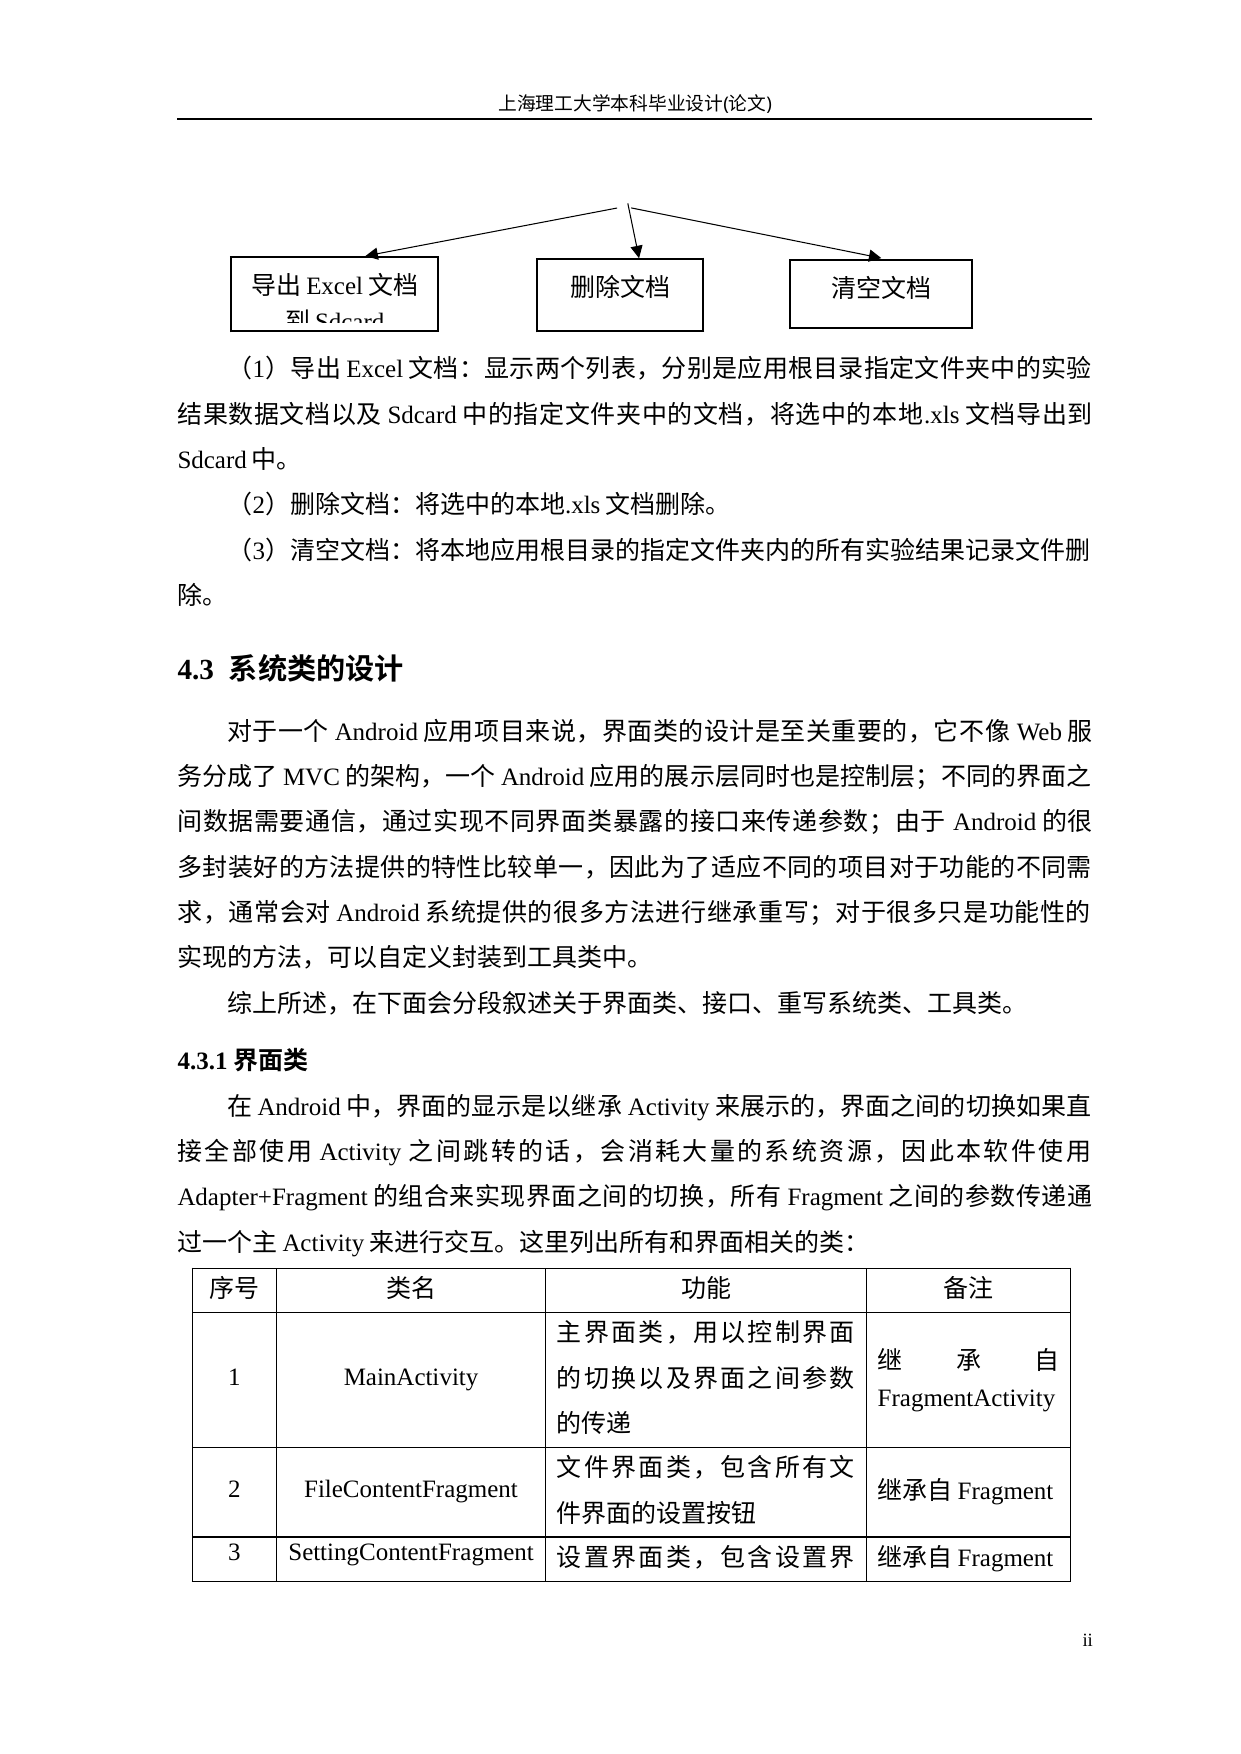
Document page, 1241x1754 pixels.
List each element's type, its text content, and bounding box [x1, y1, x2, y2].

table_header 序号 [193, 1269, 276, 1312]
table_cell 继承自FragmentActivity [867, 1313, 1070, 1447]
text 综上所述，在下面会分段叙述关于界面类、接口、重写系统类、工具类。 [177, 983, 1092, 1019]
table_cell MainActivity [277, 1313, 545, 1447]
table_cell 3 [193, 1538, 276, 1581]
table_header 类名 [277, 1269, 545, 1312]
table_cell 设置界面类，包含设置界面的有按钮的触发以及控制设置 [546, 1538, 866, 1581]
table_cell SettingContentFragment [277, 1538, 545, 1581]
table_cell 1 [193, 1313, 276, 1447]
table_cell 主界面类，用以控制界面的切换以及界面之间参数的传递 [546, 1313, 866, 1447]
table_cell 2 [193, 1448, 276, 1536]
text （1）导出Excel文档：显示两个列表，分别是应用根目录指定文件夹中的实验结果数据文档以及Sdcard中的指定文件夹中的文档，将选中的本地.xls文档导出到Sdcard中。 [177, 349, 1092, 476]
table_header 备注 [867, 1269, 1070, 1312]
table_cell 继承自Fragment [867, 1448, 1070, 1536]
table_header 功能 [546, 1269, 866, 1312]
table_cell FileContentFragment [277, 1448, 545, 1536]
subtitle 4.3.1 界面类 [177, 1041, 1092, 1077]
subtitle 系统类的设计 [177, 646, 1092, 688]
text （3）清空文档：将本地应用根目录的指定文件夹内的所有实验结果记录文件删除。 [177, 530, 1092, 612]
text （2）删除文档：将选中的本地.xls文档删除。 [177, 485, 1092, 521]
text 对于一个Android应用项目来说，界面类的设计是至关重要的，它不像Web服务分成了MVC的架构，一个Android应用的展示层同时也是控制层；不同的界面之间数据需要通信，通过实现不同界面类暴露的接口来传递参数；由于Android的很多封装好的方法提供的特性比较单一，因此为了适应不同的项目对于功能的不同需求，通常会对Android系统提供的很多方法进行继承重写；对于很多只是功能性的实现的方法，可以自定义封装到工具类中。 [177, 711, 1092, 974]
table_cell 文件界面类，包含所有文件界面的设置按钮 [546, 1448, 866, 1536]
table_cell 继承自Fragment [867, 1538, 1070, 1581]
text 在Android中，界面的显示是以继承Activity来展示的，界面之间的切换如果直接全部使用Activity之间跳转的话，会消耗大量的系统资源，因此本软件使用Adapter+Fragment的组合来实现界面之间的切换，所有Fragment之间的参数传递通过一个主Activity来进行交互。这里列出所有和界面相关的类： [177, 1086, 1092, 1258]
